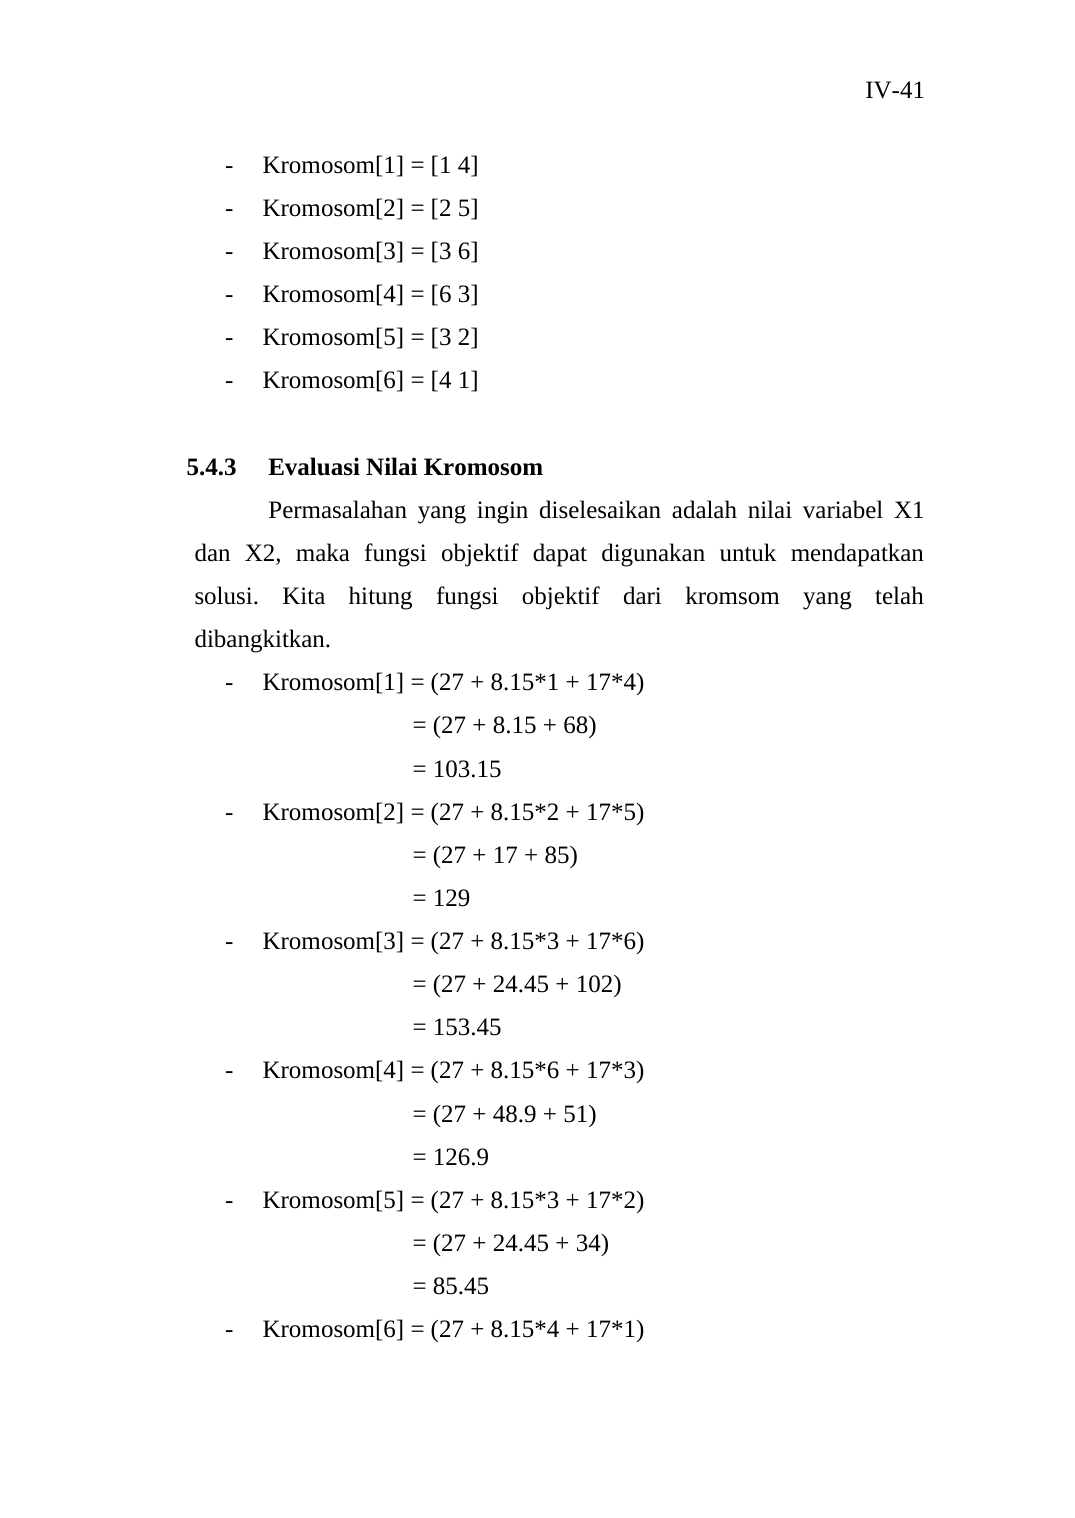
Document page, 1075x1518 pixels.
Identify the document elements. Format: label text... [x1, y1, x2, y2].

list Kromosom[1] = (27 + 8.15*1 + 17*4) [225, 667, 925, 696]
list = (27 + 48.9 + 51) [375, 1099, 925, 1127]
list Kromosom[2] = (27 + 8.15*2 + 17*5) [225, 797, 925, 826]
list = (27 + 8.15 + 68) [375, 711, 925, 739]
list Kromosom[5] = (27 + 8.15*3 + 17*2) [225, 1185, 925, 1214]
list = (27 + 17 + 85) [375, 840, 925, 869]
list Kromosom[3] = (27 + 8.15*3 + 17*6) [225, 926, 925, 955]
list = (27 + 24.45 + 102) [375, 969, 925, 998]
list = 126.9 [375, 1142, 925, 1171]
list Kromosom[1] = [1 4] [225, 150, 925, 179]
list Kromosom[2] = [2 5] [225, 193, 925, 222]
list = 103.15 [375, 754, 925, 782]
list Kromosom[4] = [6 3] [225, 279, 925, 308]
list = 153.45 [375, 1012, 925, 1041]
list Kromosom[4] = (27 + 8.15*6 + 17*3) [225, 1056, 925, 1084]
list = 85.45 [375, 1271, 925, 1300]
list = (27 + 24.45 + 34) [375, 1228, 925, 1257]
list Kromosom[5] = [3 2] [225, 322, 925, 351]
list Kromosom[3] = [3 6] [225, 236, 925, 265]
list Evaluasi Nilai Kromosom [186, 452, 925, 481]
list Permasalahan yang ingin diselesaikan adalah nilai variabel X1 dan X2, maka fungsi objektif dapat digunakan untuk mendapatkan solusi. Kita hitung fungsi objektif dari kromsom yang telah dibangkitkan. [194, 495, 925, 653]
list = 129 [375, 883, 925, 912]
list Kromosom[6] = (27 + 8.15*4 + 17*1) [225, 1314, 925, 1343]
list Kromosom[6] = [4 1] [225, 366, 925, 394]
